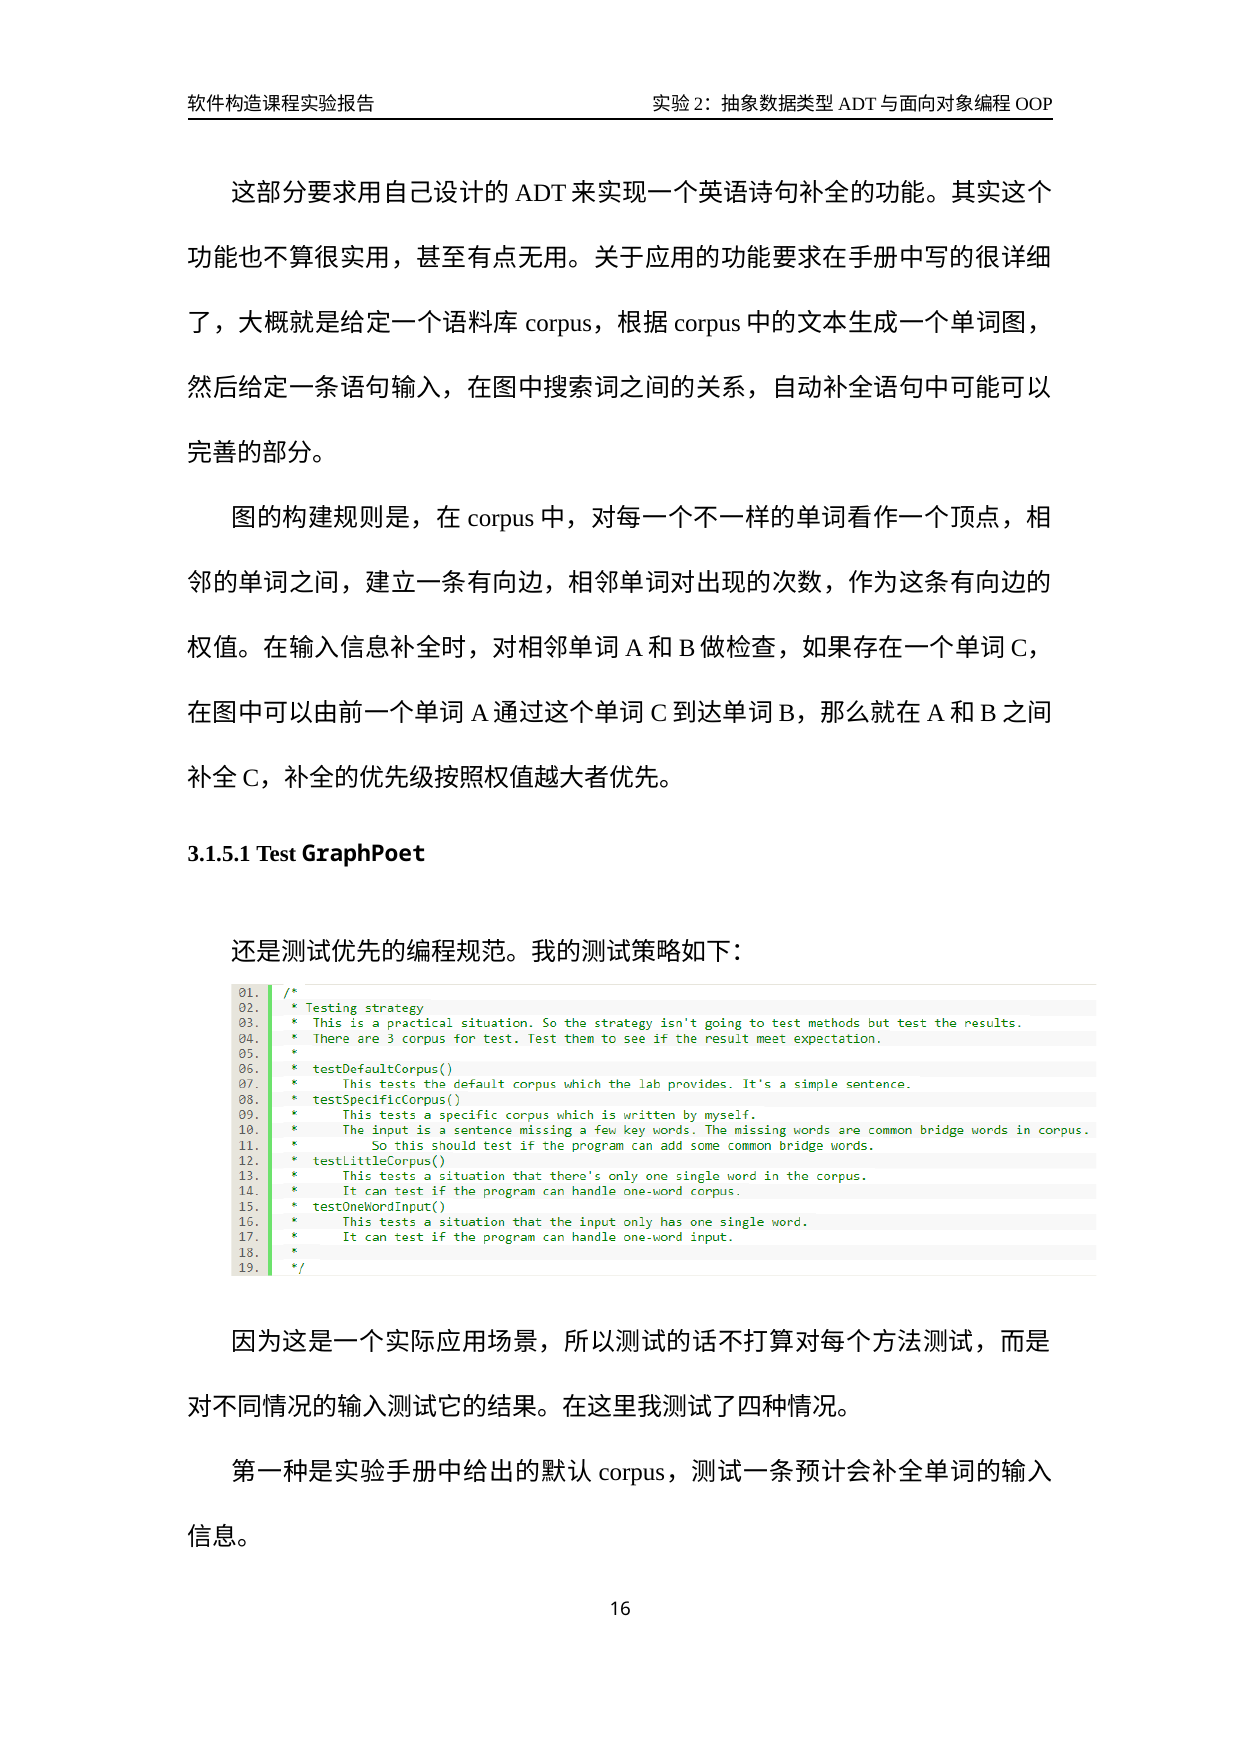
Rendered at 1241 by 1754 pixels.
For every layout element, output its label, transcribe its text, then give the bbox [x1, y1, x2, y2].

text 第一种是实验手册中给出的默认corpus，测试一条预计会补全单词的输入信息。 [187, 1437, 1053, 1567]
text 这部分要求用自己设计的ADT来实现一个英语诗句补全的功能。其实这个功能也不算很实用，甚至有点无用。关于应用的功能要求在手册中写的很详细了，大概就是给定一个语料库corpus，根据corpus中的文本生成一个单词图，然后给定一条语句输入，在图中搜索词之间的关系，自动补全语句中可能可以完善的部分。 [187, 158, 1053, 483]
text 因为这是一个实际应用场景，所以测试的话不打算对每个方法测试，而是对不同情况的输入测试它的结果。在这里我测试了四种情况。 [187, 1307, 1053, 1437]
picture [231, 982, 1097, 1284]
text 图的构建规则是，在corpus中，对每一个不一样的单词看作一个顶点，相邻的单词之间，建立一条有向边，相邻单词对出现的次数，作为这条有向边的权值。在输入信息补全时，对相邻单词A和B做检查，如果存在一个单词C，在图中可以由前一个单词A通过这个单词C到达单词B，那么就在A和B之间补全C，补全的优先级按照权值越大者优先。 [187, 483, 1053, 808]
subtitle Test GraphPoet [187, 837, 1053, 869]
text 还是测试优先的编程规范。我的测试策略如下： [187, 917, 1053, 982]
